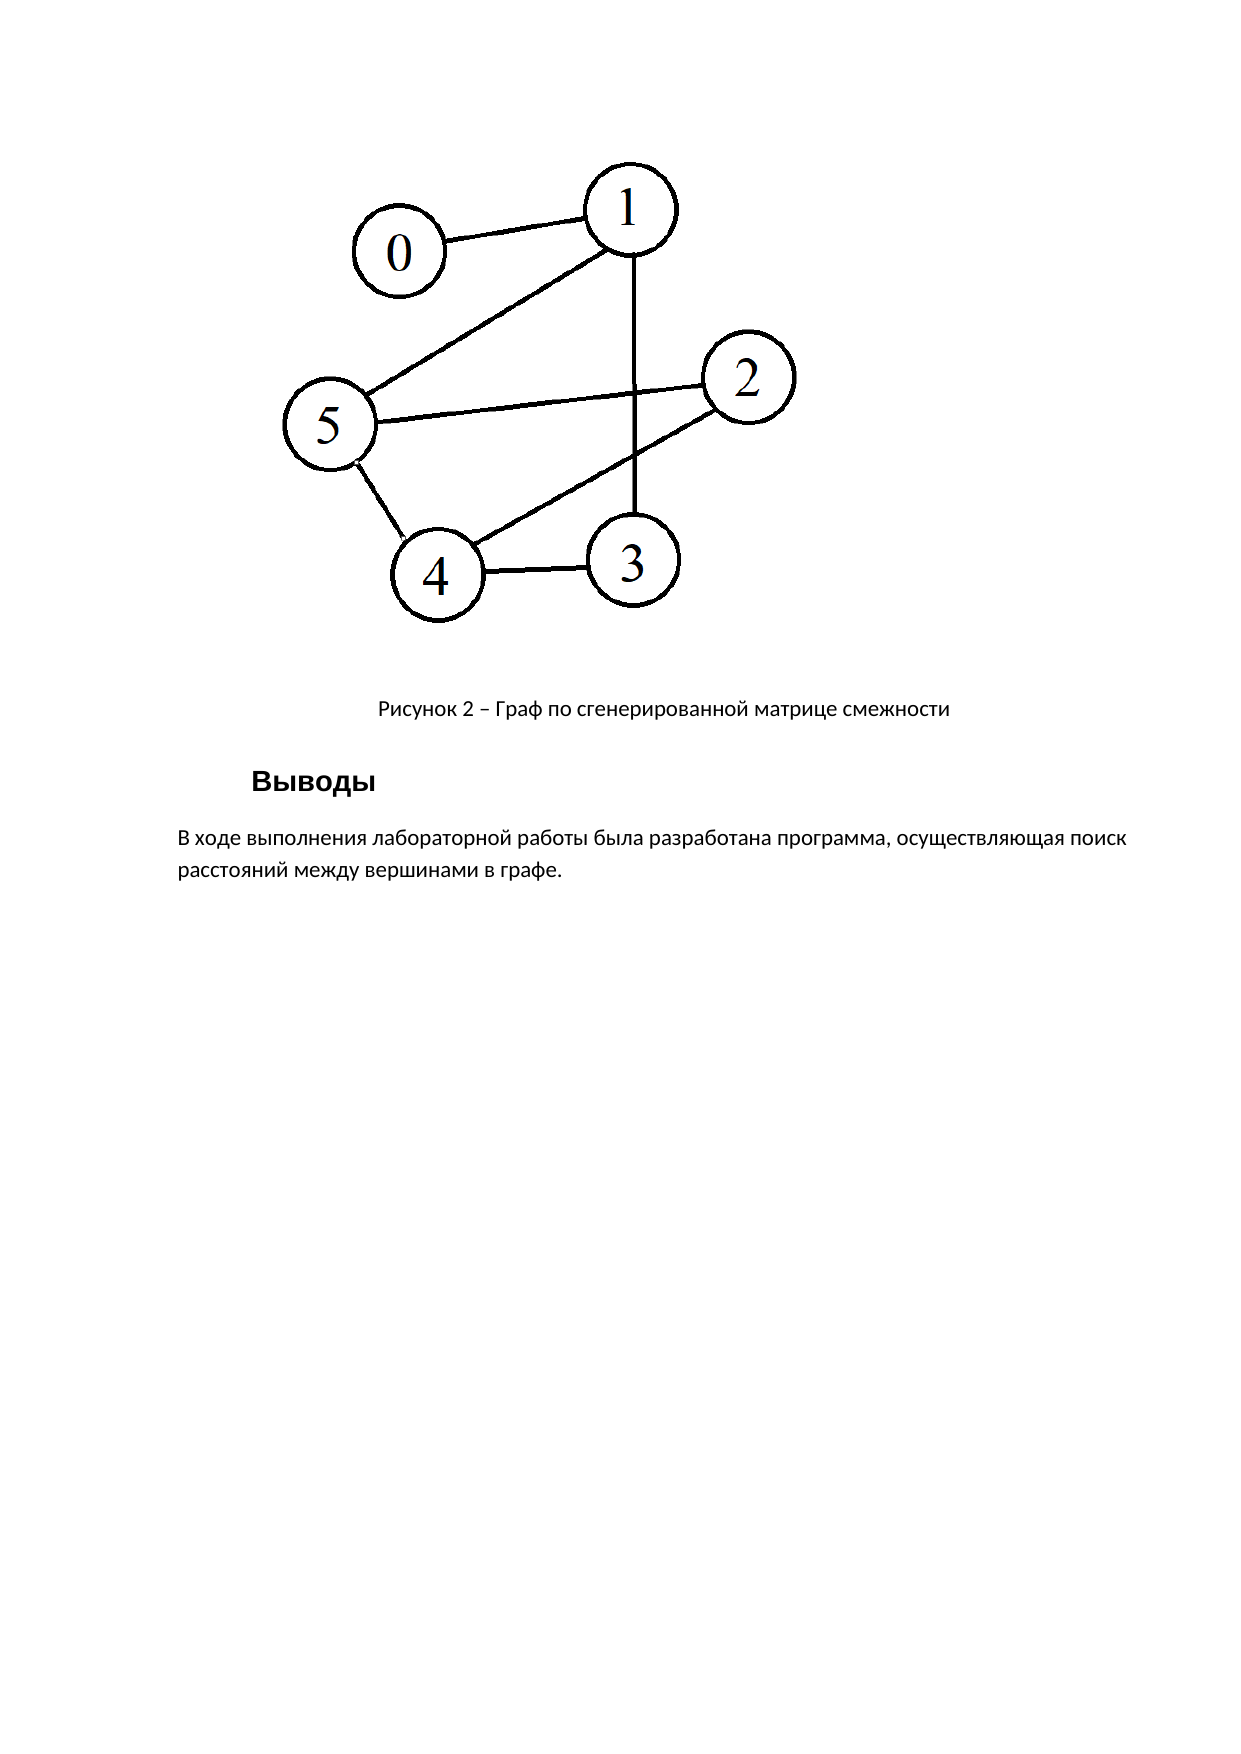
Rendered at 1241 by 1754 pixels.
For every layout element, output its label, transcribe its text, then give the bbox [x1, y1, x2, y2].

picture [177, 118, 855, 670]
text Рисунок 2 – Граф по сгенерированной матрице смежности [177, 694, 1152, 722]
text В ходе выполнения лабораторной работы была разработана программа, осуществляющая поиск расстояний между вершинами в графе. [177, 823, 1152, 883]
subtitle Выводы [251, 764, 1078, 798]
